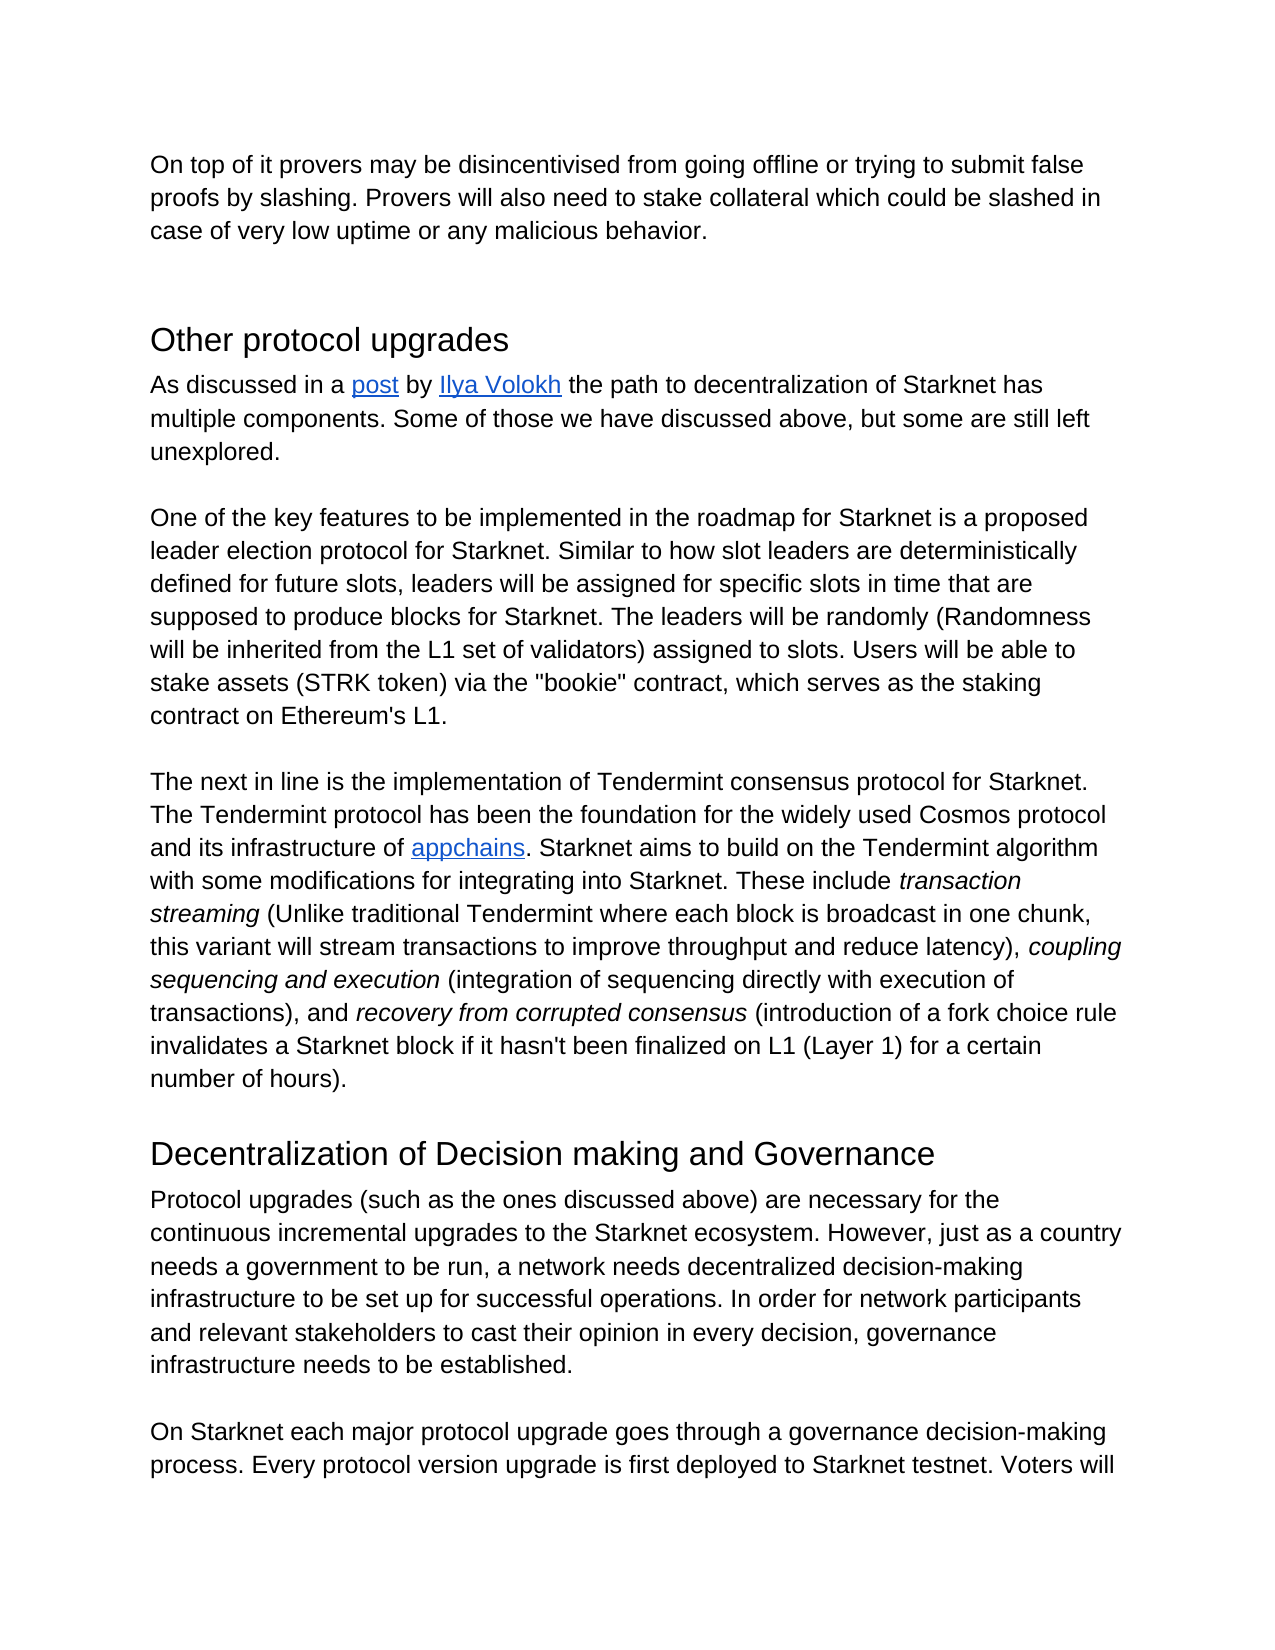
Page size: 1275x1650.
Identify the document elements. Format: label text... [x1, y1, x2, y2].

text As discussed in a post by Ilya Volokh the path to decentralization of Starknet has multiple components. Some of those we have discussed above, but some are still left unexplored. [150, 371, 1125, 465]
text The next in line is the implementation of Tendermint consensus protocol for Starknet. The Tendermint protocol has been the foundation for the widely used Cosmos protocol and its infrastructure of appchains. Starknet aims to build on the Tendermint algorithm with some modifications for integrating into Starknet. These include transaction streaming (Unlike traditional Tendermint where each block is broadcast in one chunk, this variant will stream transactions to improve throughput and reduce latency), coupling sequencing and execution (integration of sequencing directly with execution of transactions), and recovery from corrupted consensus (introduction of a fork choice rule invalidates a Starknet block if it hasn't been finalized on L1 (Layer 1) for a certain number of hours). [150, 767, 1125, 1093]
subtitle Decentralization of Decision making and Governance [150, 1134, 1125, 1173]
subtitle Other protocol upgrades [150, 319, 1125, 358]
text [150, 1417, 1125, 1478]
text On top of it provers may be disincentivised from going offline or trying to submit false proofs by slashing. Provers will also need to stake collateral which could be slashed in case of very low uptime or any malicious behavior. [150, 150, 1125, 245]
text One of the key features to be implemented in the roadmap for Starknet is a proposed leader election protocol for Starknet. Similar to how slot leaders are deterministically defined for future slots, leaders will be assigned for specific slots in time that are supposed to produce blocks for Starknet. The leaders will be randomly (Randomness will be inherited from the L1 set of validators) assigned to slots. Users will be able to stake assets (STRK token) via the "bookie" contract, which serves as the staking contract on Ethereum's L1. [150, 503, 1125, 729]
text Protocol upgrades (such as the ones discussed above) are necessary for the continuous incremental upgrades to the Starknet ecosystem. However, just as a country needs a government to be run, a network needs decentralized decision-making infrastructure to be set up for successful operations. In order for network participants and relevant stakeholders to cast their opinion in every decision, governance infrastructure needs to be established. [150, 1185, 1125, 1379]
